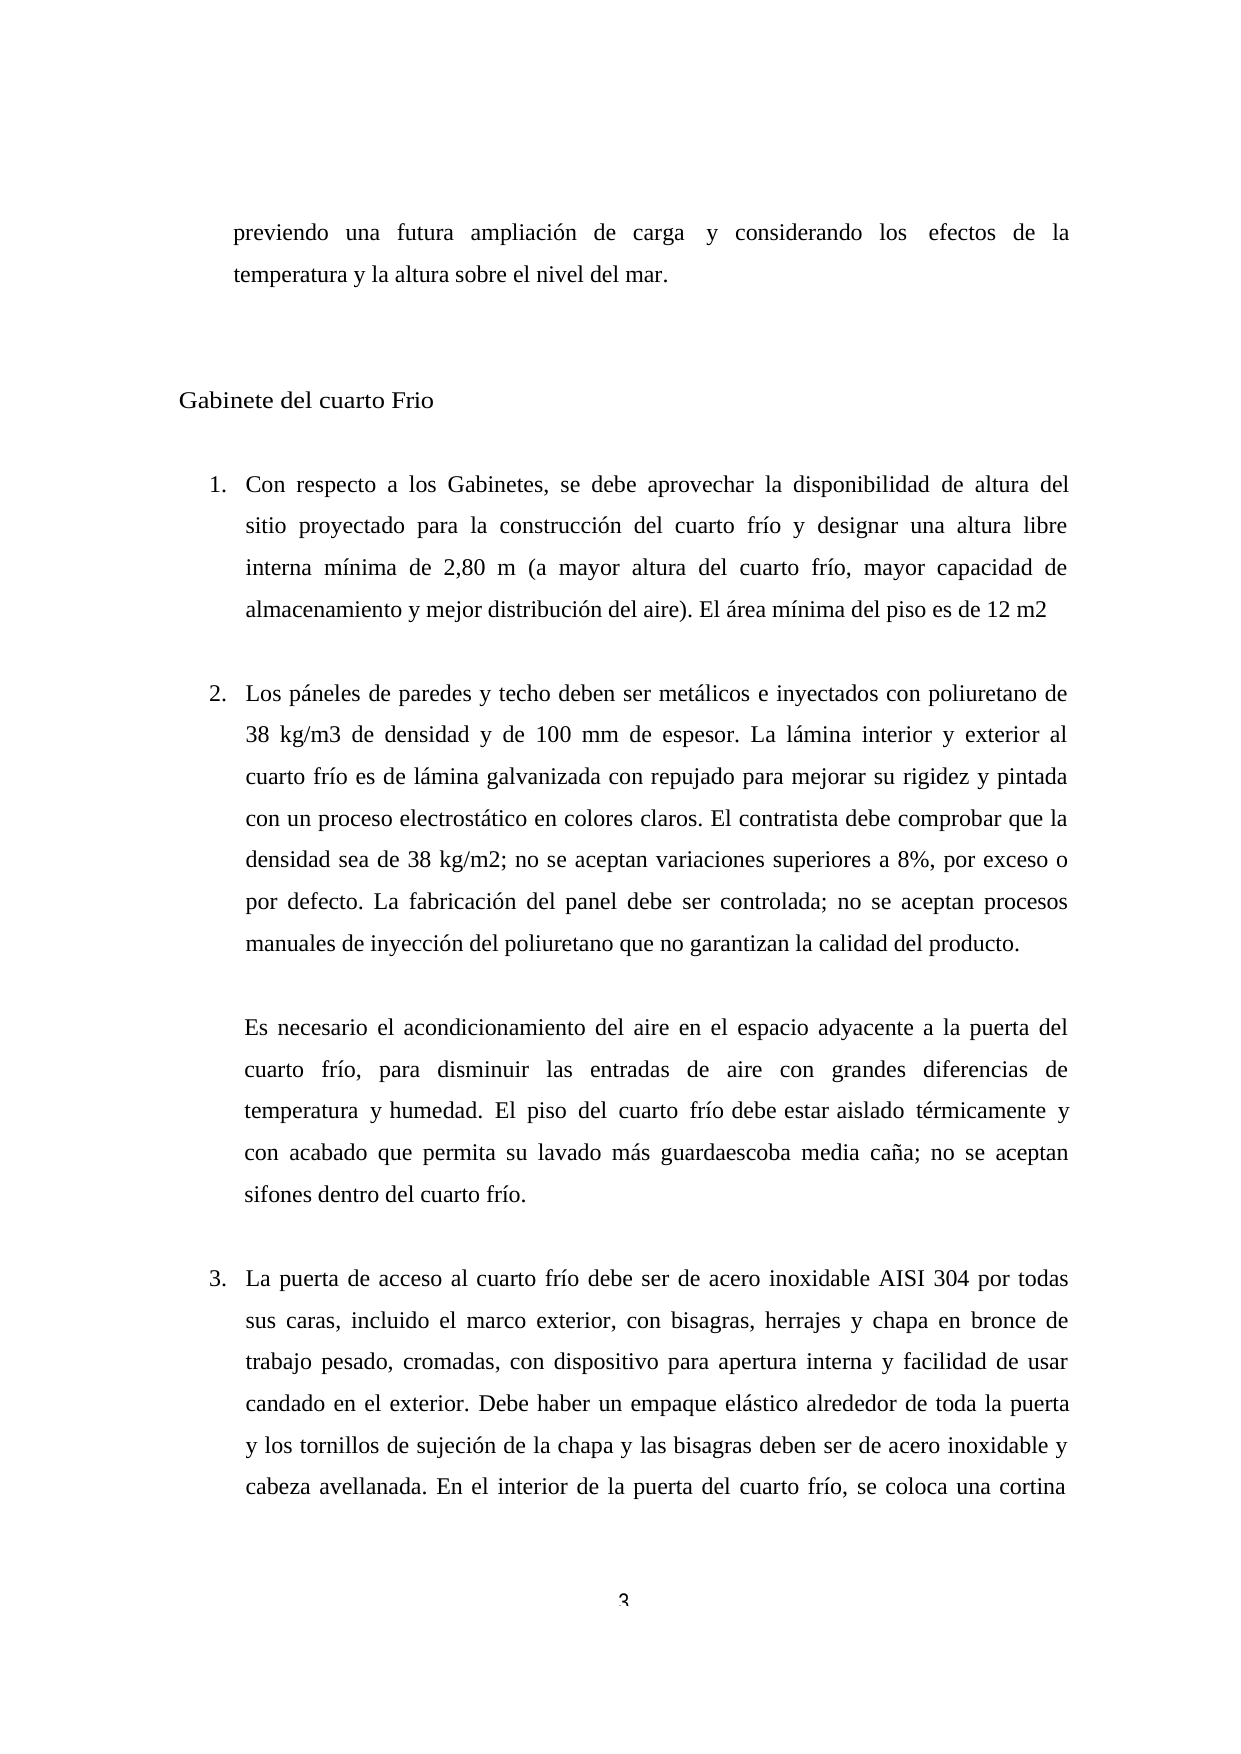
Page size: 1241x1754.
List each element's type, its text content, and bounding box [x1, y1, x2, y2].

text previendo una futura ampliación de carga y considerando los efectos de la temperatura y la altura sobre el nivel del mar. [233, 218, 1070, 287]
list La puerta de acceso al cuarto frío debe ser de acero inoxidable AISI 304 por todas sus caras, incluido el marco exterior, con bisagras, herrajes y chapa en bronce de trabajo pesado, cromadas, con dispositivo para apertura interna y facilidad de usar candado en el exterior. Debe haber un empaque elástico alrededor de toda la puerta y los tornillos de sujeción de la chapa y las bisagras deben ser de acero inoxidable y cabeza avellanada. En el interior de la puerta del cuarto frío, se coloca una cortina [209, 1264, 1070, 1500]
text Es necesario el acondicionamiento del aire en el espacio adyacente a la puerta del cuarto frío, para disminuir las entradas de aire con grandes diferencias de temperatura y humedad. El piso del cuarto frío debe estar aislado térmicamente y con acabado que permita su lavado más guardaescoba media caña; no se aceptan sifones dentro del cuarto frío. [244, 1013, 1070, 1207]
list Con respecto a los Gabinetes, se debe aprovechar la disponibilidad de altura del sitio proyectado para la construcción del cuarto frío y designar una altura libre interna mínima de 2,80 m (a mayor altura del cuarto frío, mayor capacidad de almacenamiento y mejor distribución del aire). El área mínima del piso es de 12 m2 [209, 469, 1069, 622]
text Gabinete del cuarto Frio [178, 386, 1240, 413]
list Los páneles de paredes y techo deben ser metálicos e inyectados con poliuretano de 38 kg/m3 de densidad y de 100 mm de espesor. La lámina interior y exterior al cuarto frío es de lámina galvanizada con repujado para mejorar su rigidez y pintada con un proceso electrostático en colores claros. El contratista debe comprobar que la densidad sea de 38 kg/m2; no se aceptan variaciones superiores a 8%, por exceso o por defecto. La fabricación del panel debe ser controlada; no se aceptan procesos manuales de inyección del poliuretano que no garantizan la calidad del producto. [209, 678, 1069, 956]
